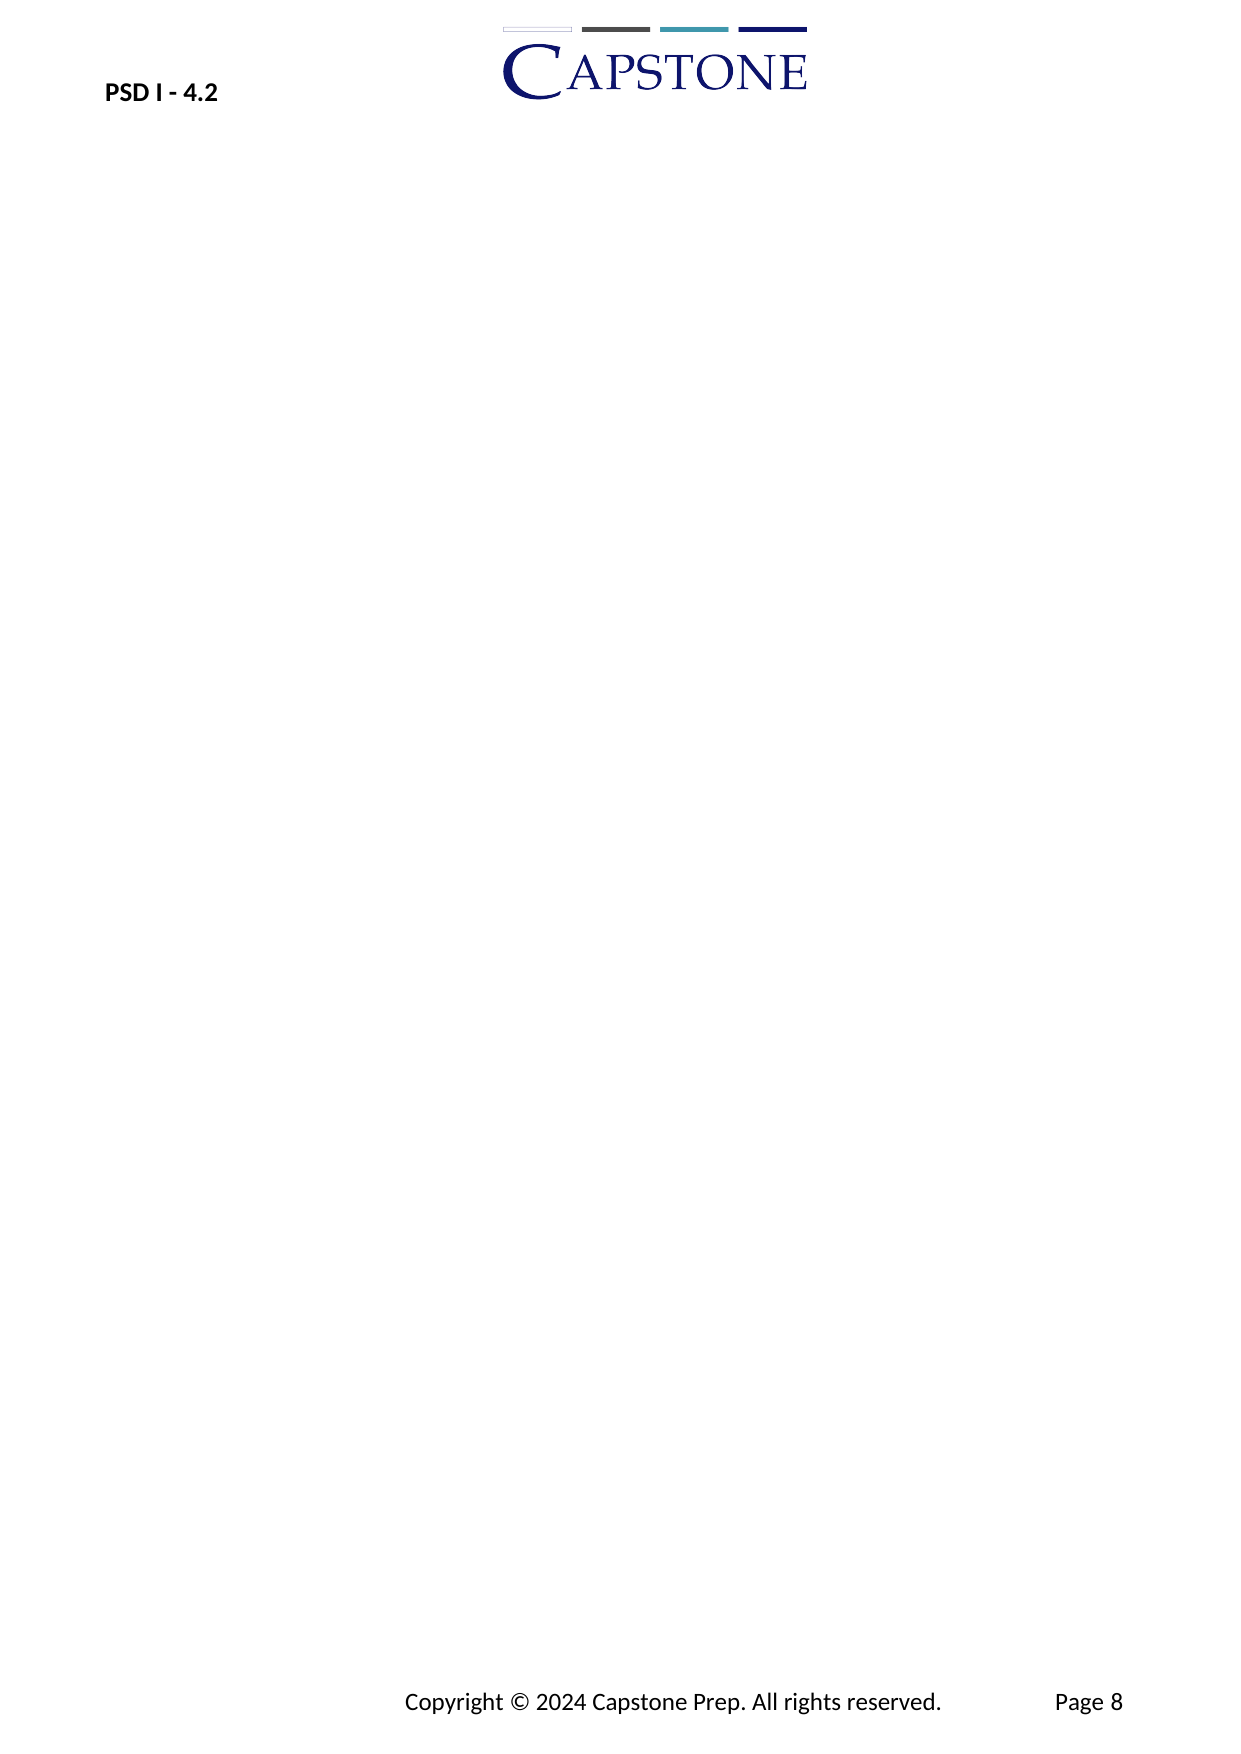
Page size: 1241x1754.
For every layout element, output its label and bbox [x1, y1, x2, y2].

picture [495, 18, 816, 106]
